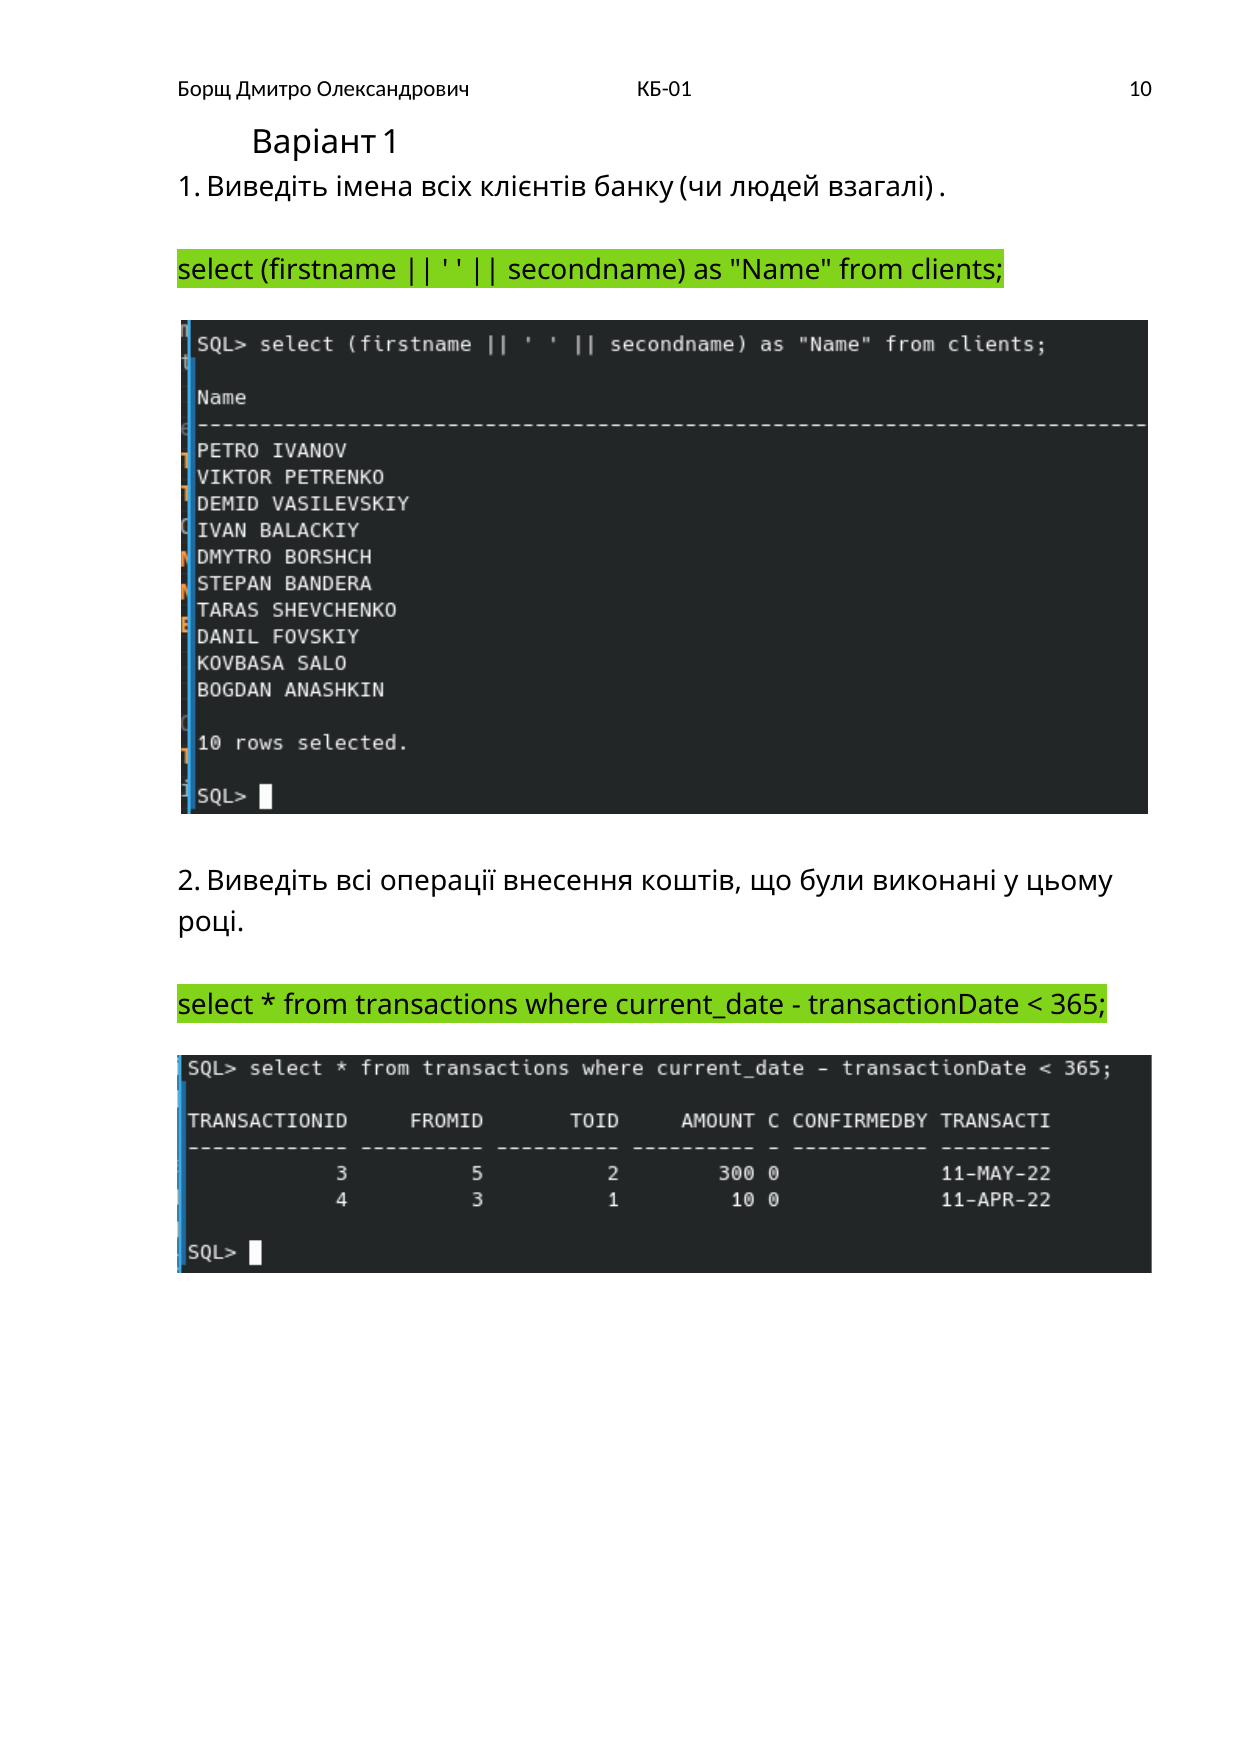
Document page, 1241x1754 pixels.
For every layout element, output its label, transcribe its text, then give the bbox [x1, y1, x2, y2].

text Варіант 1 1. Виведіть імена всіх клієнтів банку (чи людей взагалі) . [177, 118, 1152, 205]
text select * from transactions where current_date - transactionDate < 365; [177, 984, 1152, 1053]
text 2. Виведіть всі операції внесення коштів, що були виконані у цьому році. [177, 860, 1152, 940]
text select (firstname || ' ' || secondname) as "Name" from clients; [177, 249, 1152, 318]
picture [177, 1055, 1152, 1273]
picture [181, 320, 1148, 814]
